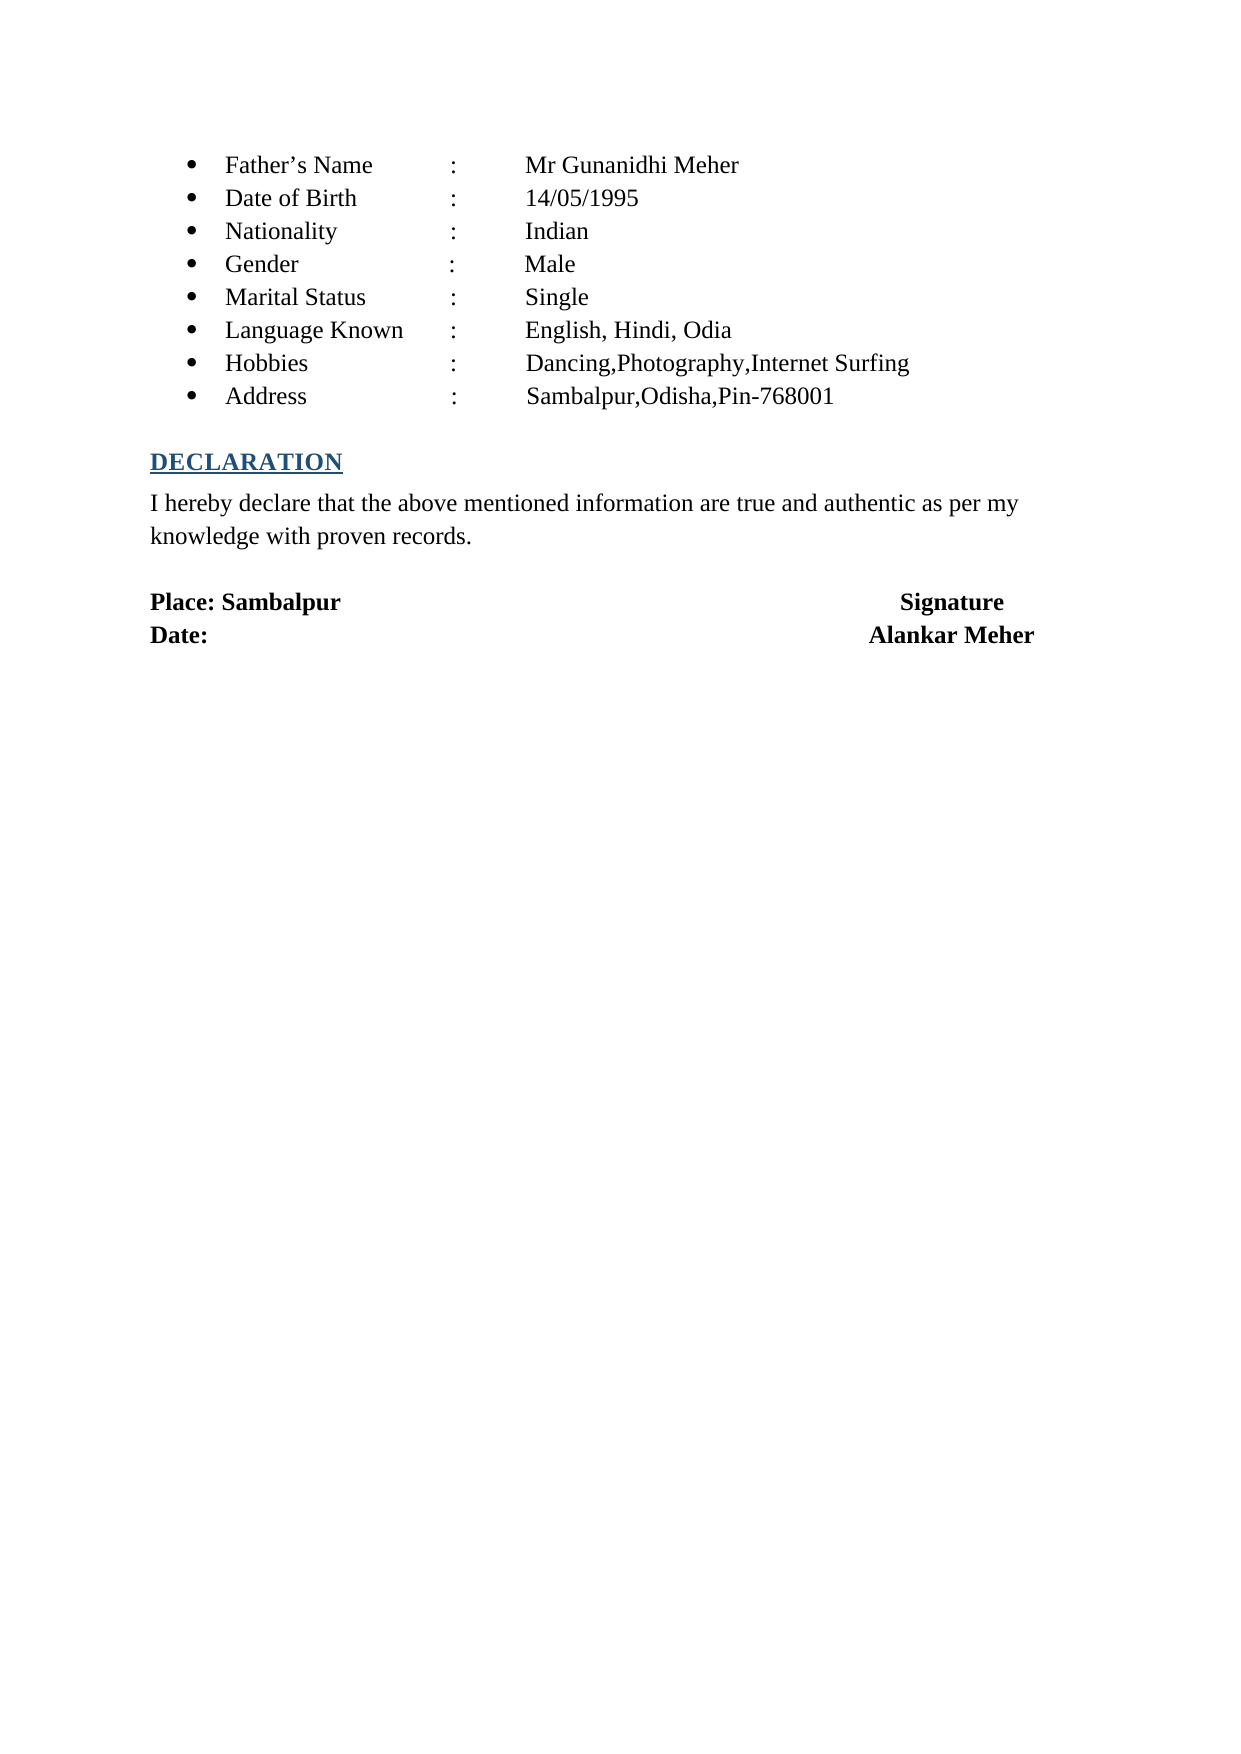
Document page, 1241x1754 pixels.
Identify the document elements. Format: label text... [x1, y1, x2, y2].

list Language Known : English, Hindi, Odia [187, 315, 1091, 344]
list Father’s Name : Mr Gunanidhi Meher [187, 150, 1091, 179]
text Place: Sambalpur Signature [150, 587, 1091, 616]
list Gender : Male [187, 249, 1091, 278]
list Marital Status : Single [187, 282, 1091, 311]
list Address : Sambalpur,Odisha,Pin-768001 [187, 381, 1091, 410]
text Date: Alankar Meher [150, 620, 1091, 649]
list Hobbies : Dancing,Photography,Internet Surfing [187, 348, 1091, 377]
text DECLARATION [150, 447, 1091, 476]
text I hereby declare that the above mentioned information are true and authentic as per my knowledge with proven records. [150, 488, 1091, 550]
list Nationality : Indian [187, 216, 1091, 245]
list Date of Birth : 14/05/1995 [187, 183, 1091, 212]
